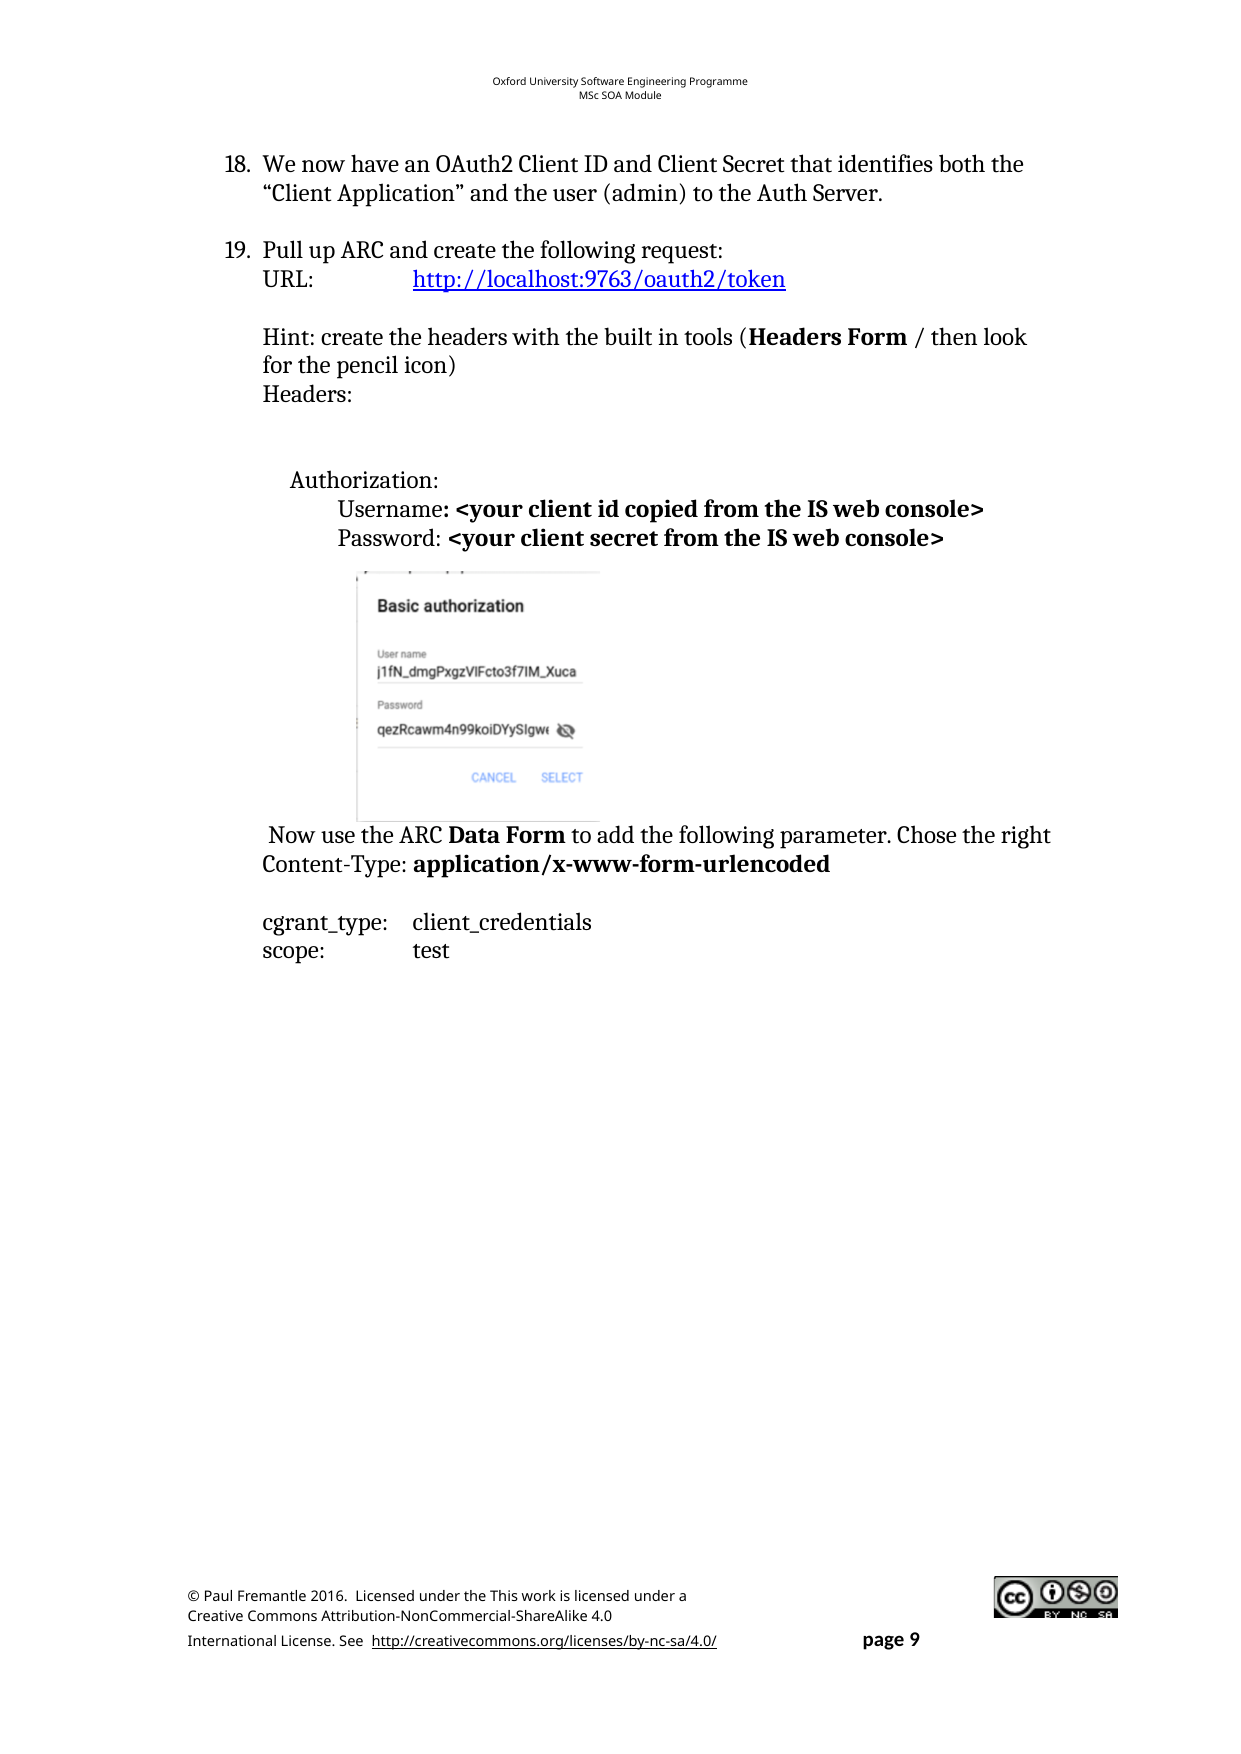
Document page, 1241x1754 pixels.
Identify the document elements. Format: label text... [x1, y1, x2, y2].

picture [356, 571, 600, 822]
list Hint: create the headers with the built in tools (Headers Form / then look for the pencil icon) [262, 322, 1053, 380]
list Authorization: Username: <your client id copied from the IS web console> [289, 466, 1053, 524]
list cgrant_type: client_credentials scope: test [262, 879, 1053, 965]
text Headers: [262, 380, 1053, 466]
picture [993, 1576, 1118, 1618]
list Password: <your client secret from the IS web console> Now use the ARC Data Form to add the following parameter. Chose the right Content-Type: application/x-www-form-urlencoded [262, 524, 1053, 879]
list URL: http://localhost:9763/oauth2/token [262, 265, 1053, 294]
list Pull up ARC and create the following request: [225, 236, 1053, 265]
list We now have an OAuth2 Client ID and Client Secret that identifies both the “Client Application” and the user (admin) to the Auth Server. [225, 150, 1053, 236]
